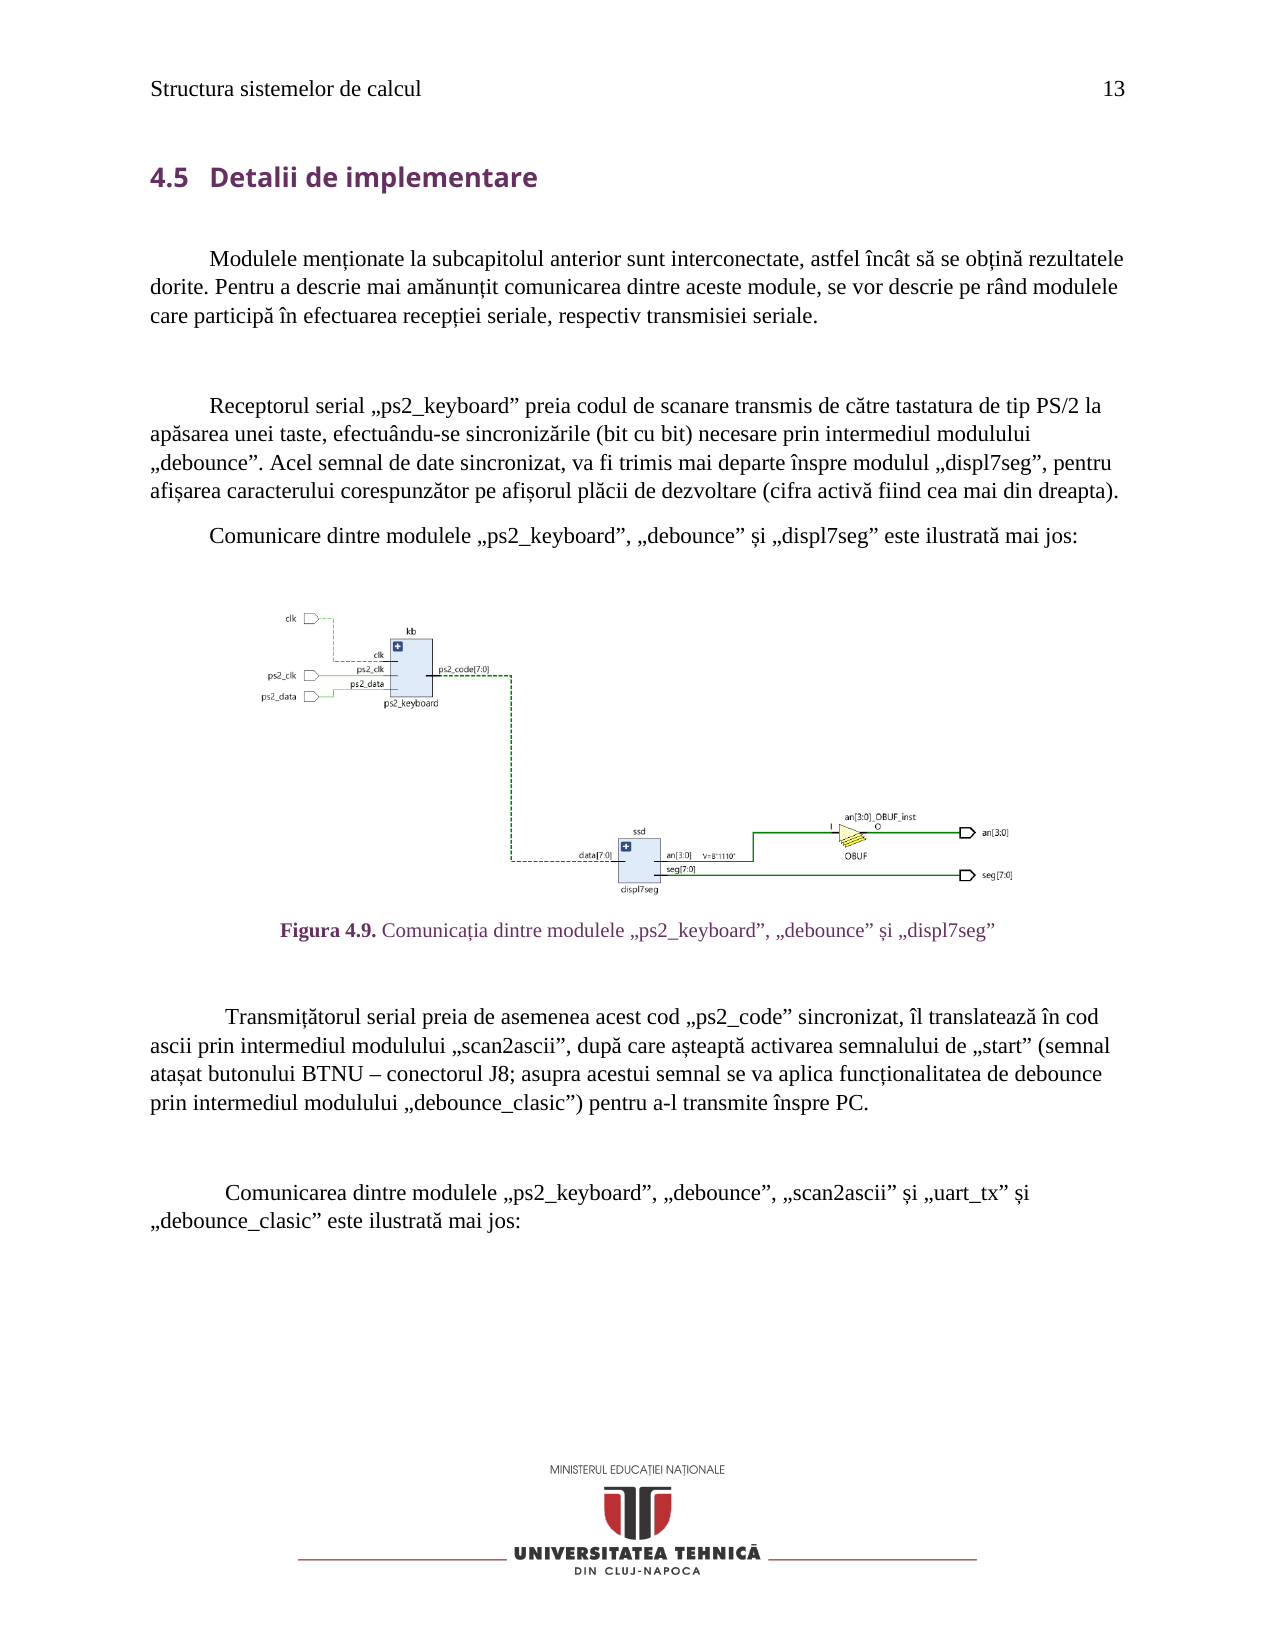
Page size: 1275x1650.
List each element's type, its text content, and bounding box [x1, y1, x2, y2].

text Comunicarea dintre modulele „ps2_keyboard”, „debounce”, „scan2ascii” și „uart_tx” și „debounce_clasic” este ilustrată mai jos: [150, 1179, 1125, 1233]
subtitle Detalii de implementare [150, 158, 1125, 195]
picture [298, 1465, 977, 1575]
text Receptorul serial „ps2_keyboard” preia codul de scanare transmis de către tastatura de tip PS/2 la apăsarea unei taste, efectuându-se sincronizările (bit cu bit) necesare prin intermediul modulului „debounce”. Acel semnal de date sincronizat, va fi trimis mai departe înspre modulul „displ7seg”, pentru afișarea caracterului corespunzător pe afișorul plăcii de dezvoltare (cifra activă fiind cea mai din dreapta). [150, 392, 1125, 504]
picture [253, 612, 1022, 900]
text Transmițătorul serial preia de asemenea acest cod „ps2_code” sincronizat, îl translatează în cod ascii prin intermediul modulului „scan2ascii”, după care așteaptă activarea semnalului de „start” (semnal atașat butonului BTNU – conectorul J8; asupra acestui semnal se va aplica funcționalitatea de debounce prin intermediul modulului „debounce_clasic”) pentru a-l transmite înspre PC. [150, 1003, 1125, 1115]
text Modulele menționate la subcapitolul anterior sunt interconectate, astfel încât să se obțină rezultatele dorite. Pentru a descrie mai amănunțit comunicarea dintre aceste module, se vor descrie pe rând modulele care participă în efectuarea recepției seriale, respectiv transmisiei seriale. [150, 245, 1125, 328]
text Comunicare dintre modulele „ps2_keyboard”, „debounce” și „displ7seg” este ilustrată mai jos: [150, 522, 1125, 549]
text Figura 4.9. Comunicația dintre modulele „ps2_keyboard”, „debounce” și „displ7seg” [150, 918, 1125, 942]
